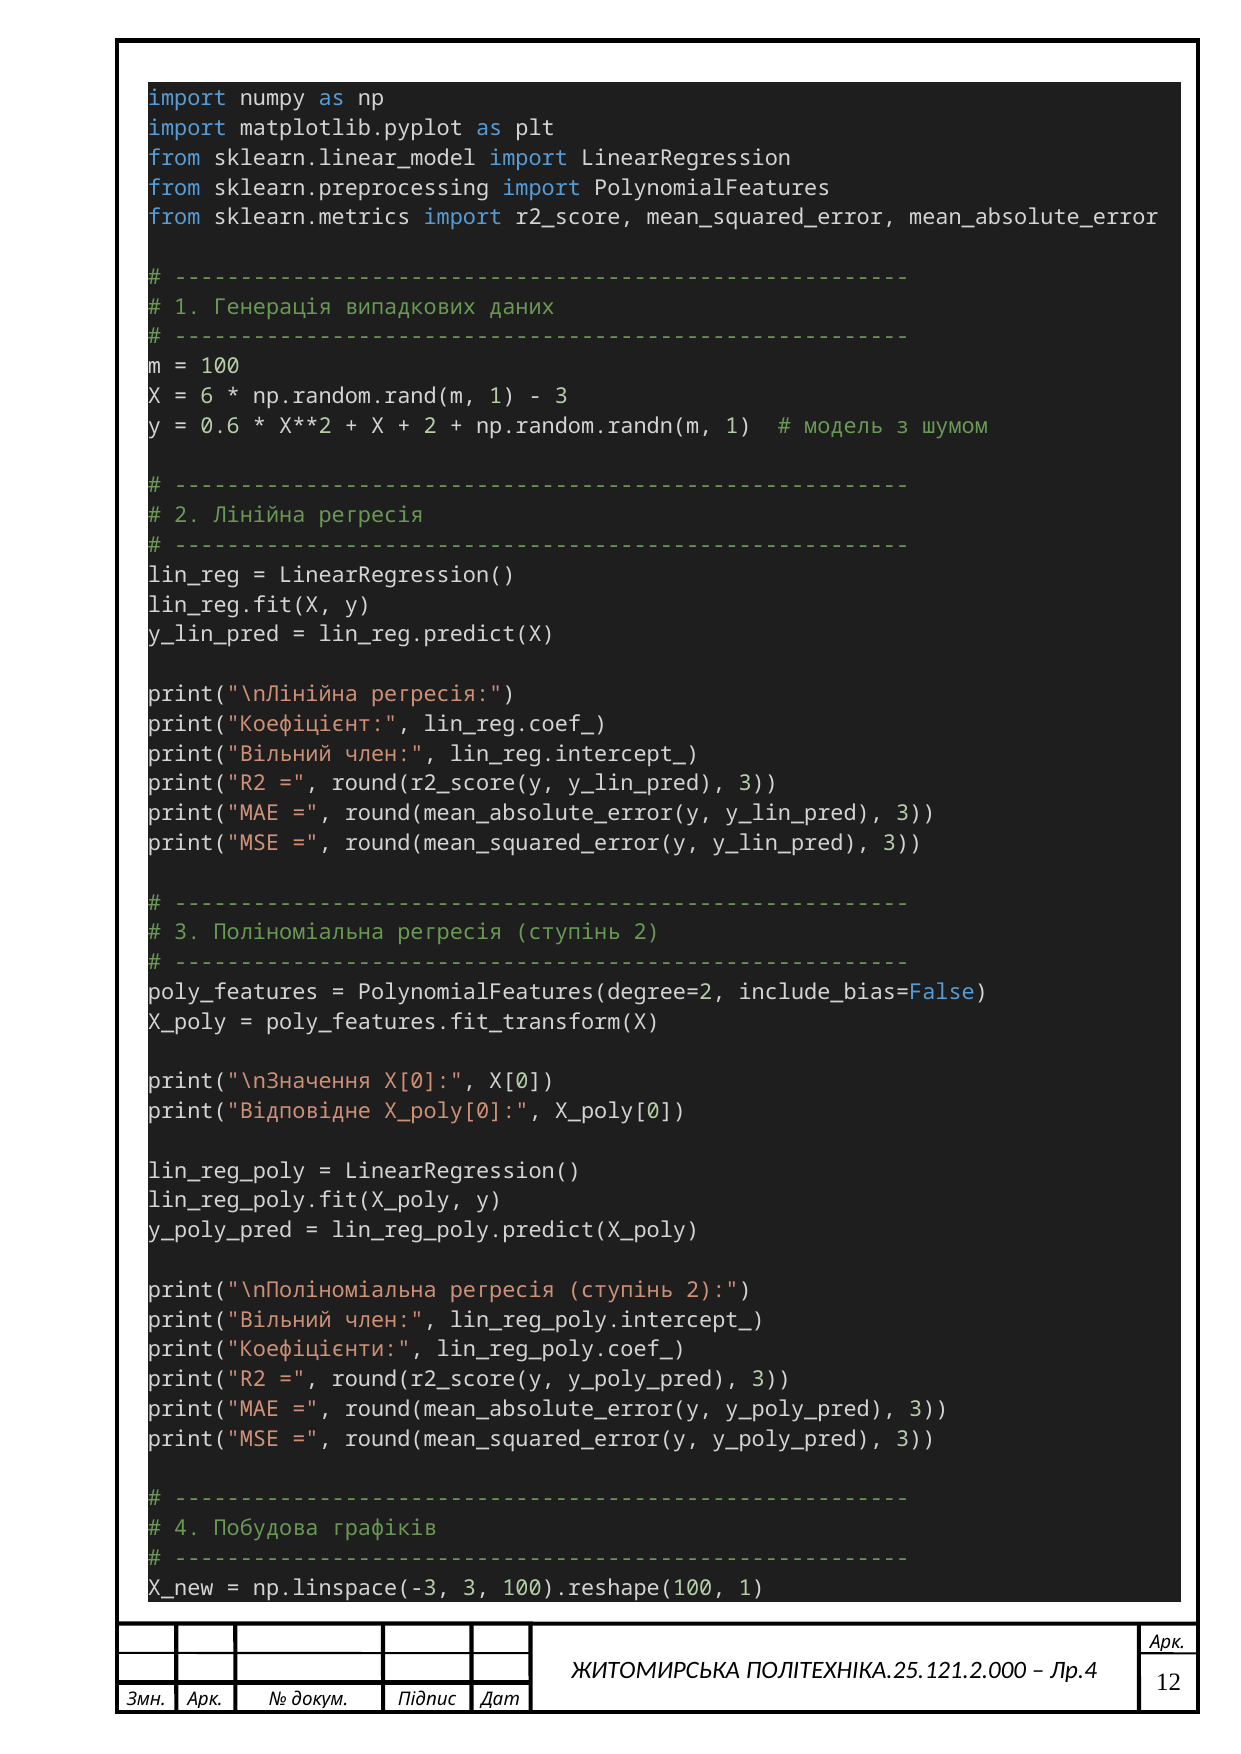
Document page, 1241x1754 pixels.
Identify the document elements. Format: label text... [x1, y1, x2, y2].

text # 3. Поліноміальна регресія (ступінь 2) [148, 916, 1181, 946]
text # -------------------------------------------------------- [148, 946, 1181, 976]
text from sklearn.preprocessing import PolynomialFeatures [148, 172, 1181, 201]
text print("MAE =", round(mean_absolute_error(y, y_lin_pred), 3)) [148, 797, 1181, 827]
text # 4. Побудова графіків [148, 1512, 1181, 1542]
text print("R2 =", round(r2_score(y, y_poly_pred), 3)) [148, 1363, 1181, 1393]
text import numpy as np [148, 82, 1181, 112]
text y_poly_pred = lin_reg_poly.predict(X_poly) [148, 1214, 1181, 1244]
text m = 100 [148, 350, 1181, 380]
text from sklearn.linear_model import LinearRegression [148, 142, 1181, 172]
text print("\nЛінійна регресія:") [148, 678, 1181, 708]
text # -------------------------------------------------------- [148, 887, 1181, 916]
text X_poly = poly_features.fit_transform(X) [148, 1006, 1181, 1036]
text # -------------------------------------------------------- [148, 321, 1181, 350]
text print("R2 =", round(r2_score(y, y_lin_pred), 3)) [148, 767, 1181, 797]
text # -------------------------------------------------------- [148, 1482, 1181, 1512]
text # -------------------------------------------------------- [148, 529, 1181, 559]
text y = 0.6 * X**2 + X + 2 + np.random.randn(m, 1) # модель з шумом [148, 410, 1181, 440]
text from sklearn.metrics import r2_score, mean_squared_error, mean_absolute_error [148, 201, 1181, 231]
text lin_reg.fit(X, y) [148, 589, 1181, 618]
text X = 6 * np.random.rand(m, 1) - 3 [148, 380, 1181, 410]
text lin_reg_poly.fit(X_poly, y) [148, 1184, 1181, 1214]
text # -------------------------------------------------------- [148, 261, 1181, 291]
text # 2. Лінійна регресія [148, 499, 1181, 529]
text print("Коефіцієнт:", lin_reg.coef_) [148, 708, 1181, 738]
text print("MAE =", round(mean_absolute_error(y, y_poly_pred), 3)) [148, 1393, 1181, 1423]
text print("Коефіцієнти:", lin_reg_poly.coef_) [148, 1333, 1181, 1363]
text import matplotlib.pyplot as plt [148, 112, 1181, 142]
text y_lin_pred = lin_reg.predict(X) [148, 618, 1181, 648]
text print("Відповідне X_poly[0]:", X_poly[0]) [148, 1095, 1181, 1125]
text lin_reg_poly = LinearRegression() [148, 1155, 1181, 1184]
text print("\nЗначення X[0]:", X[0]) [148, 1065, 1181, 1095]
text # -------------------------------------------------------- [148, 1542, 1181, 1572]
text print("Вільний член:", lin_reg_poly.intercept_) [148, 1304, 1181, 1333]
text # -------------------------------------------------------- [148, 469, 1181, 499]
text X_new = np.linspace(-3, 3, 100).reshape(100, 1) [148, 1572, 1181, 1602]
text # 1. Генерація випадкових даних [148, 291, 1181, 321]
text print("MSE =", round(mean_squared_error(y, y_lin_pred), 3)) [148, 827, 1181, 857]
text print("MSE =", round(mean_squared_error(y, y_poly_pred), 3)) [148, 1423, 1181, 1453]
text poly_features = PolynomialFeatures(degree=2, include_bias=False) [148, 976, 1181, 1006]
text lin_reg = LinearRegression() [148, 559, 1181, 589]
text print("Вільний член:", lin_reg.intercept_) [148, 738, 1181, 767]
text print("\nПоліноміальна регресія (ступінь 2):") [148, 1274, 1181, 1304]
